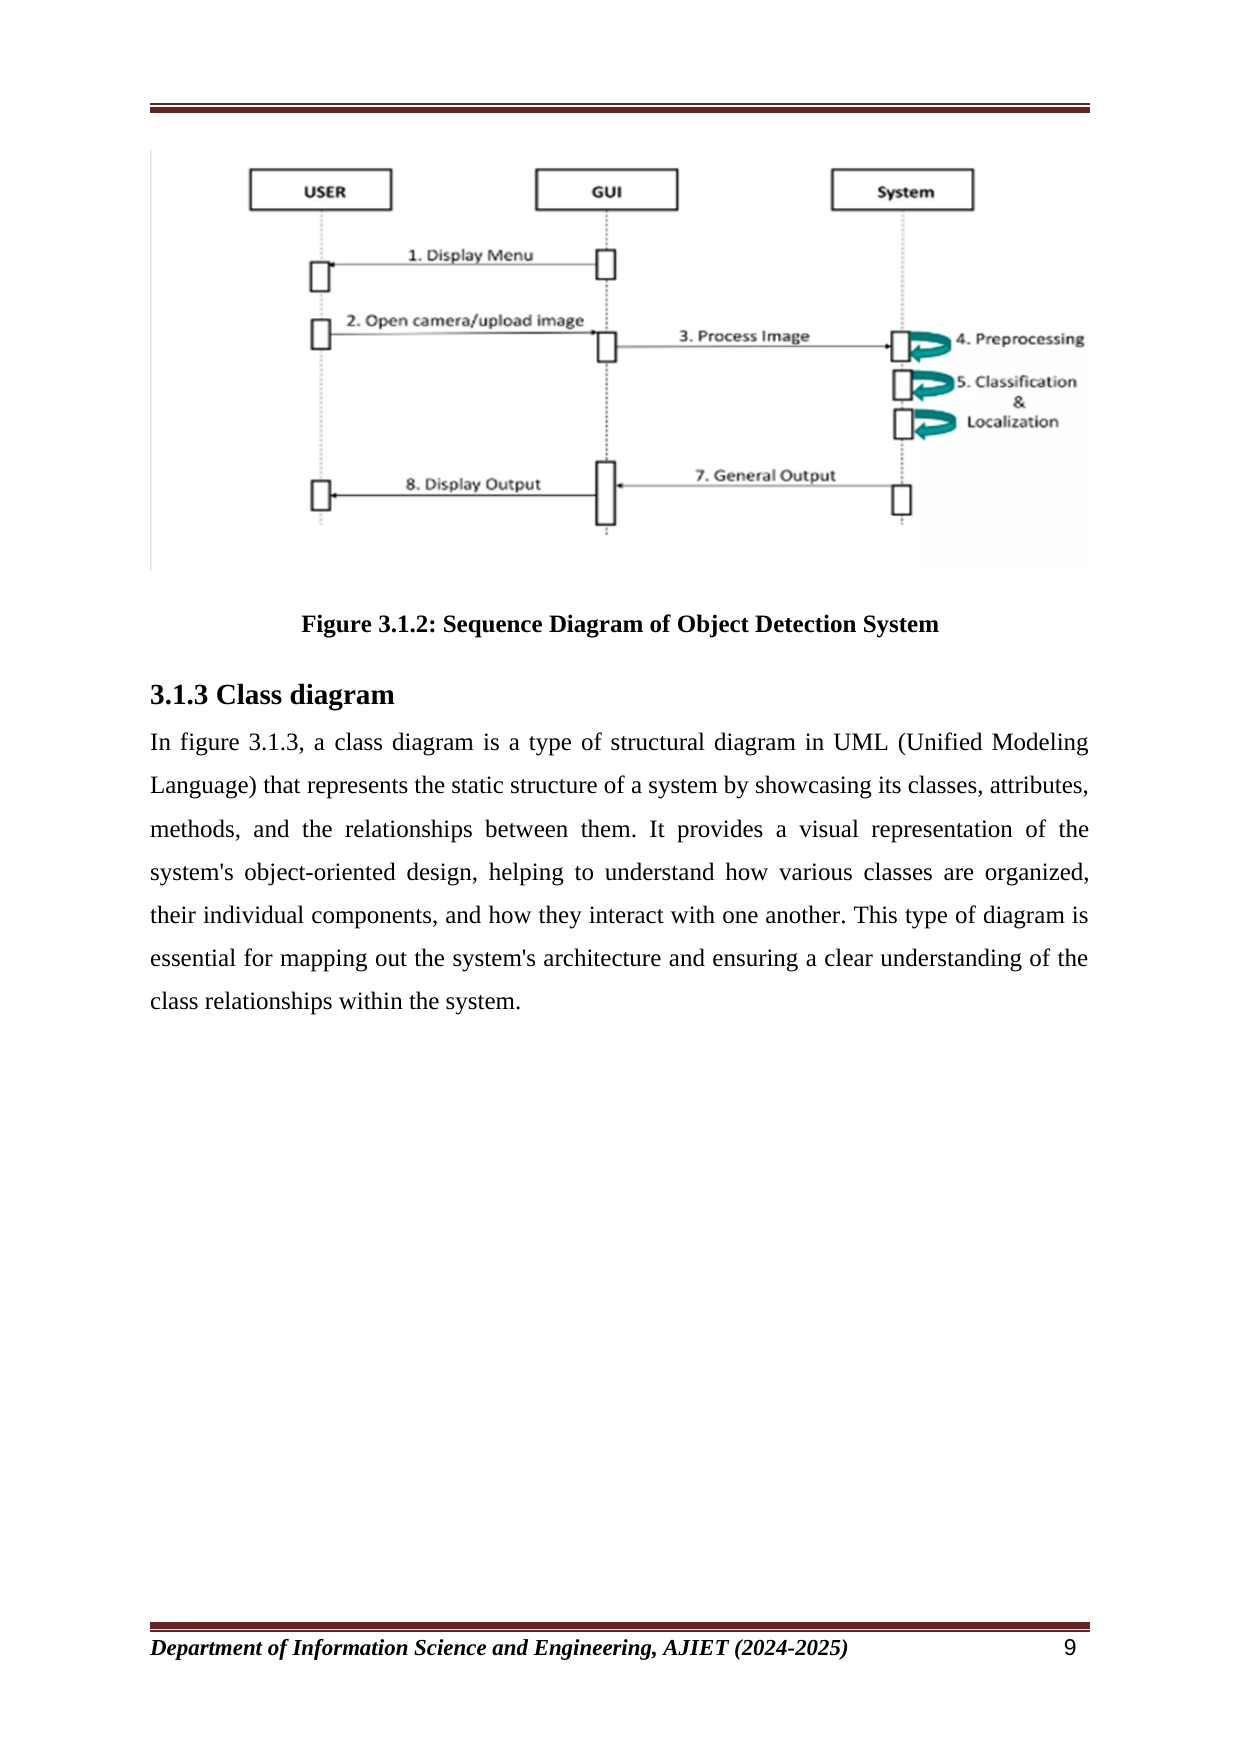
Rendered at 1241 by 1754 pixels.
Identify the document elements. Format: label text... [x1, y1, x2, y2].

text 3.1.3 Class diagram [150, 677, 1090, 711]
text In figure 3.1.3, a class diagram is a type of structural diagram in UML (Unified Modeling Language) that represents the static structure of a system by showcasing its classes, attributes, methods, and the relationships between them. It provides a visual representation of the system's object-oriented design, helping to understand how various classes are organized, their individual components, and how they interact with one another. This type of diagram is essential for mapping out the system's architecture and ensuring a clear understanding of the class relationships within the system. [150, 727, 1090, 1015]
picture [150, 150, 1091, 571]
text Figure 3.1.2: Sequence Diagram of Object Detection System [150, 609, 1090, 638]
